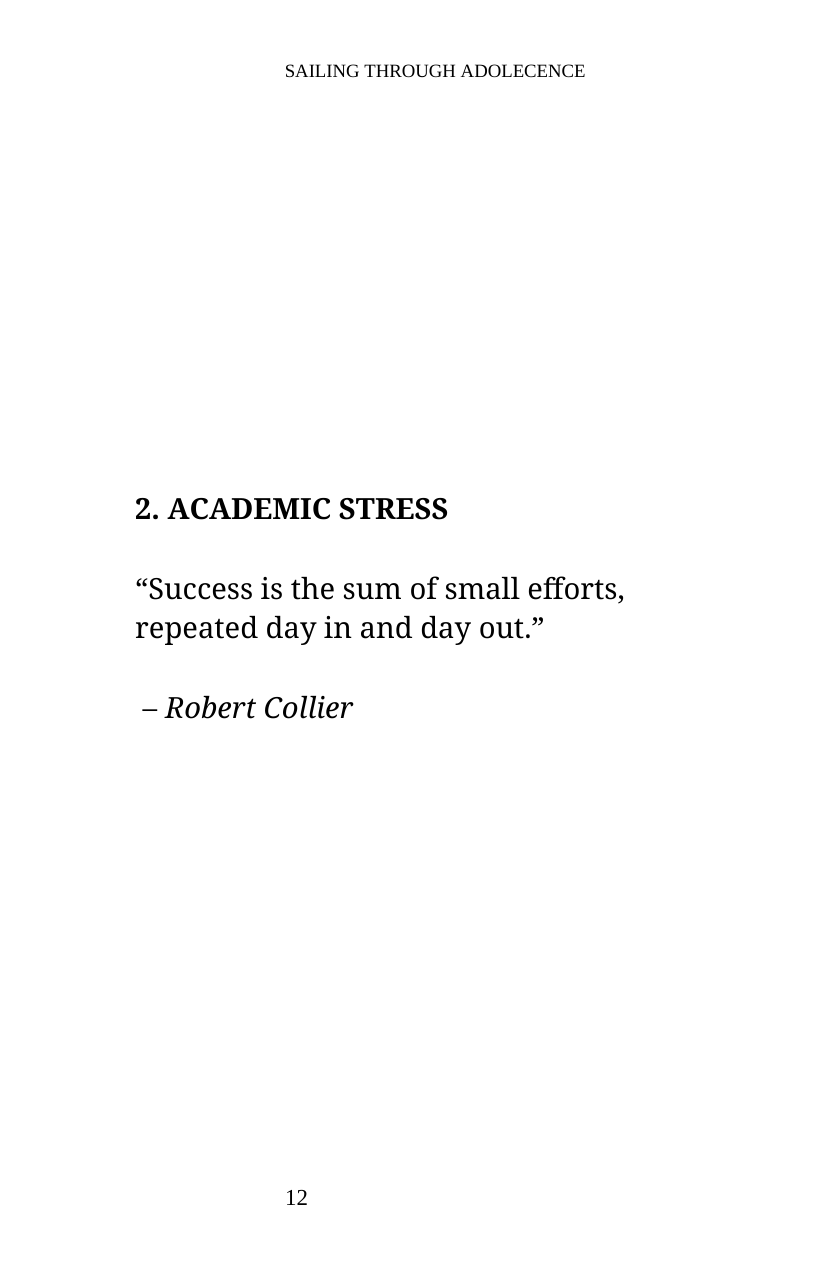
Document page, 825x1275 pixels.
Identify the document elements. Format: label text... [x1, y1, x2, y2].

text – Robert Collier [135, 687, 735, 727]
text “Success is the sum of small efforts, repeated day in and day out.” [135, 568, 735, 647]
title ACADEMIC STRESS [135, 489, 735, 528]
